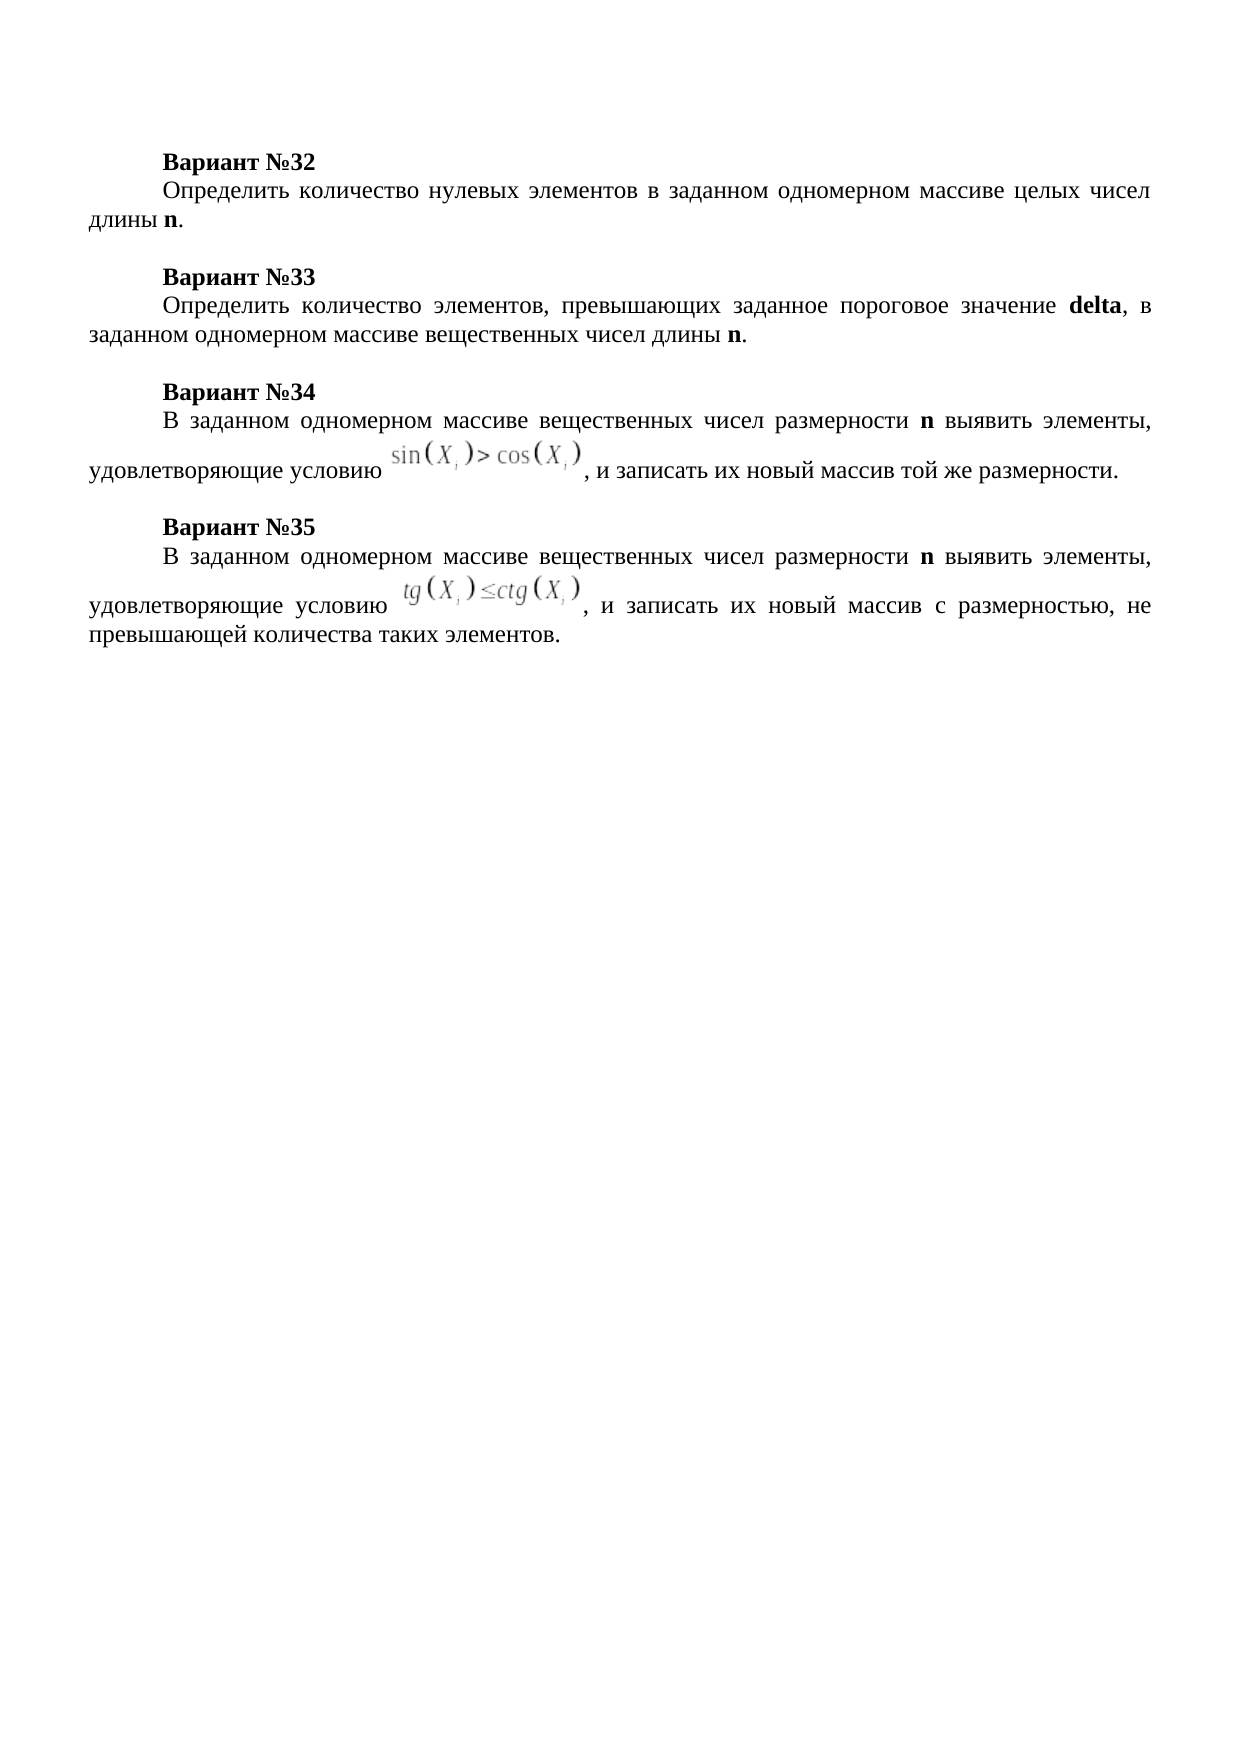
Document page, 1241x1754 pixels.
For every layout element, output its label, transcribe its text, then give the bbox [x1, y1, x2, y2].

text Вариант №32 [89, 147, 1152, 176]
text Вариант №35 [89, 512, 1152, 541]
text Вариант №33 [89, 262, 1152, 291]
text В заданном одномерном массиве вещественных чисел размерности n выявить элементы, удовлетворяющие условию , и записать их новый массив той же размерности. [89, 406, 1152, 483]
text В заданном одномерном массиве вещественных чисел размерности n выявить элементы, удовлетворяющие условию , и записать их новый массив c размерностью, не превышающей количества таких элементов. [89, 541, 1152, 648]
text Определить количество элементов, превышающих заданное пороговое значение delta, в заданном одномерном массиве вещественных чисел длины n. [89, 291, 1152, 348]
text Определить количество нулевых элементов в заданном одномерном массиве целых чисел длины n. [89, 176, 1152, 233]
text Вариант №34 [89, 377, 1152, 406]
